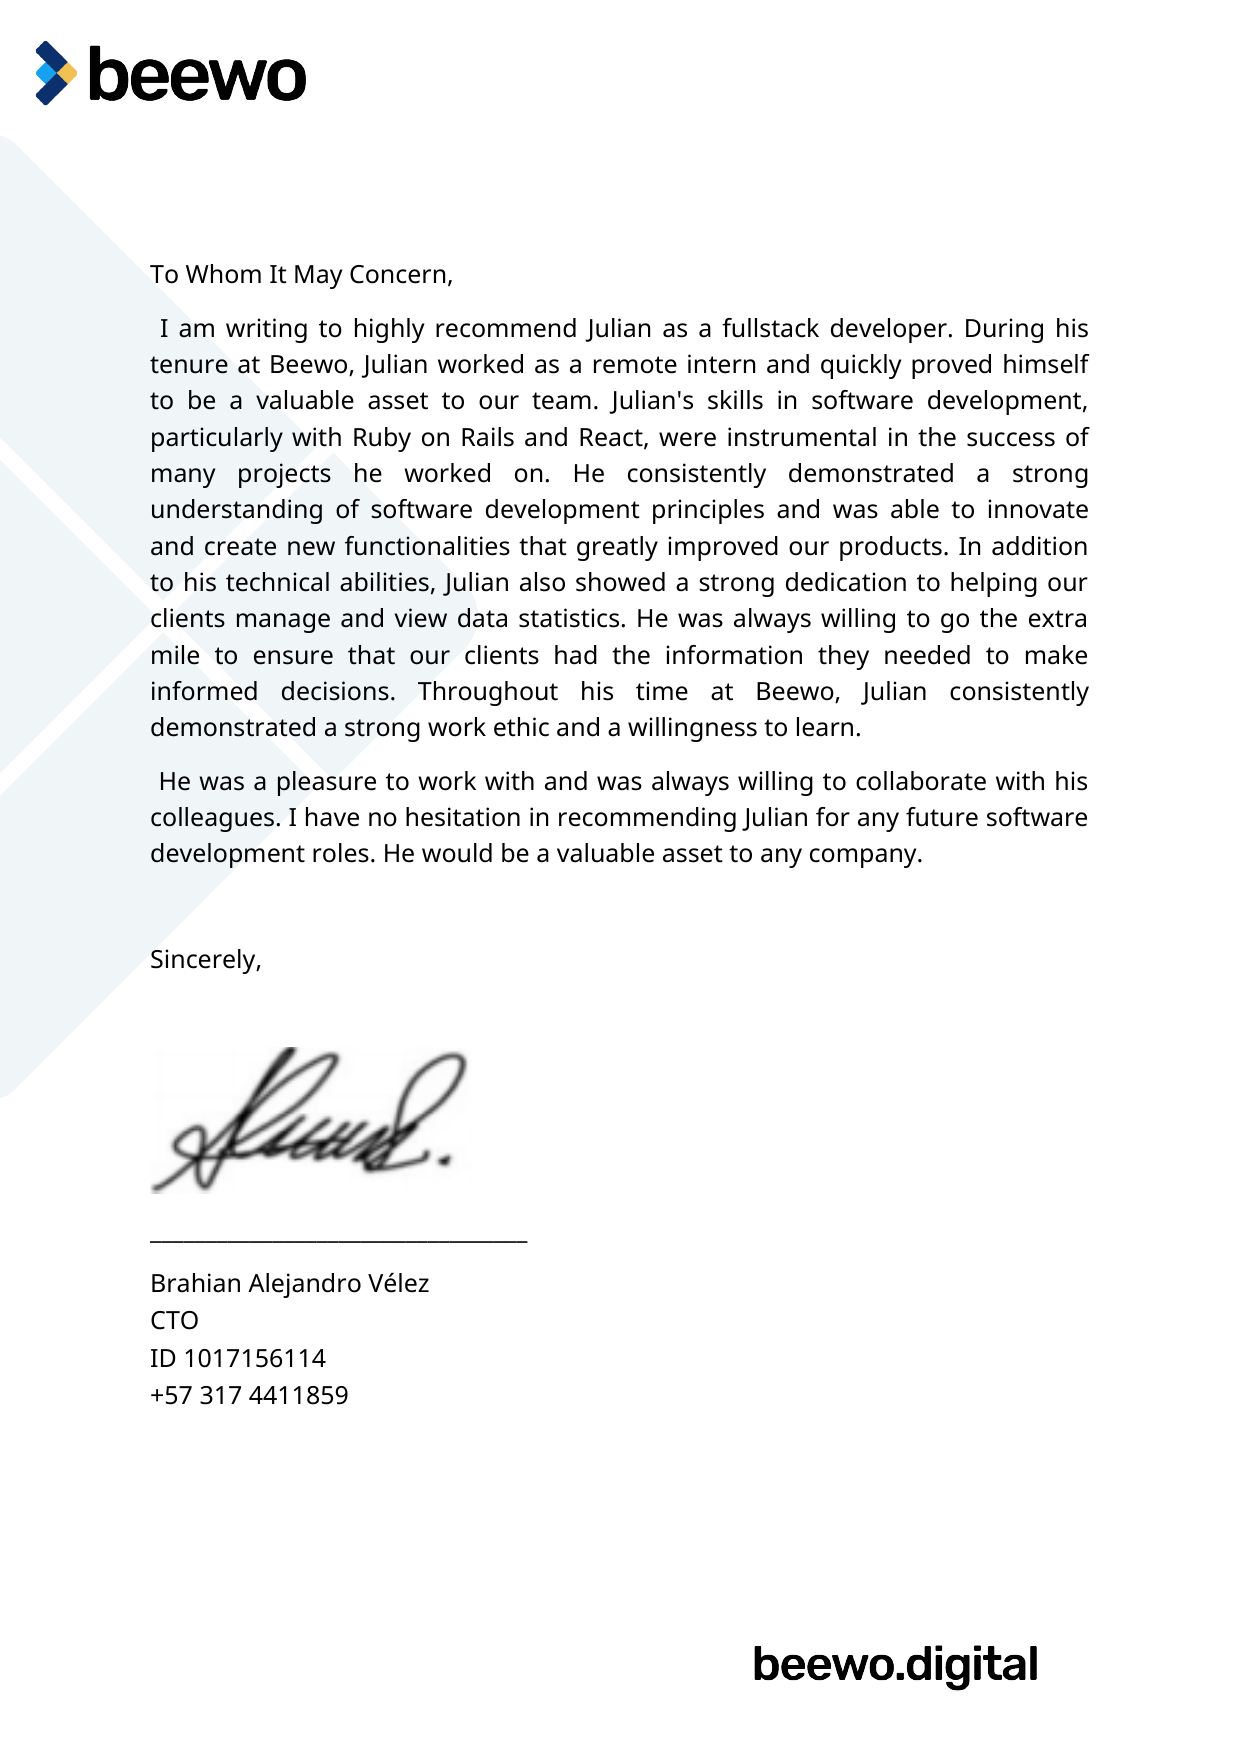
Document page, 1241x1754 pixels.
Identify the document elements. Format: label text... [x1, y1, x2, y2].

picture [150, 1604, 1071, 1728]
text ID 1017156114 [150, 1340, 1090, 1374]
text Brahian Alejandro Vélez [150, 1265, 1090, 1299]
text He was a pleasure to work with and was always willing to collaborate with his colleagues. I have no hesitation in recommending Julian for any future software development roles. He would be a valuable asset to any company. [150, 763, 1090, 870]
text +57 317 4411859 [150, 1378, 1090, 1412]
text To Whom It May Concern, [150, 257, 1090, 291]
text Sincerely, [150, 942, 1090, 976]
text I am writing to highly recommend Julian as a fullstack developer. During his tenure at Beewo, Julian worked as a remote intern and quickly proved himself to be a valuable asset to our team. Julian's skills in software development, particularly with Ruby on Rails and React, were instrumental in the success of many projects he worked on. He consistently demonstrated a strong understanding of software development principles and was able to innovate and create new functionalities that greatly improved our products. In addition to his technical abilities, Julian also showed a strong dedication to helping our clients manage and view data statistics. He was always willing to go the extra mile to ensure that our clients had the information they needed to make informed decisions. Throughout his time at Beewo, Julian consistently demonstrated a strong work ethic and a willingness to learn. [150, 310, 1090, 744]
picture [0, 16, 934, 1194]
text CTO [150, 1303, 1090, 1337]
text __________________________________ [150, 1212, 1090, 1246]
